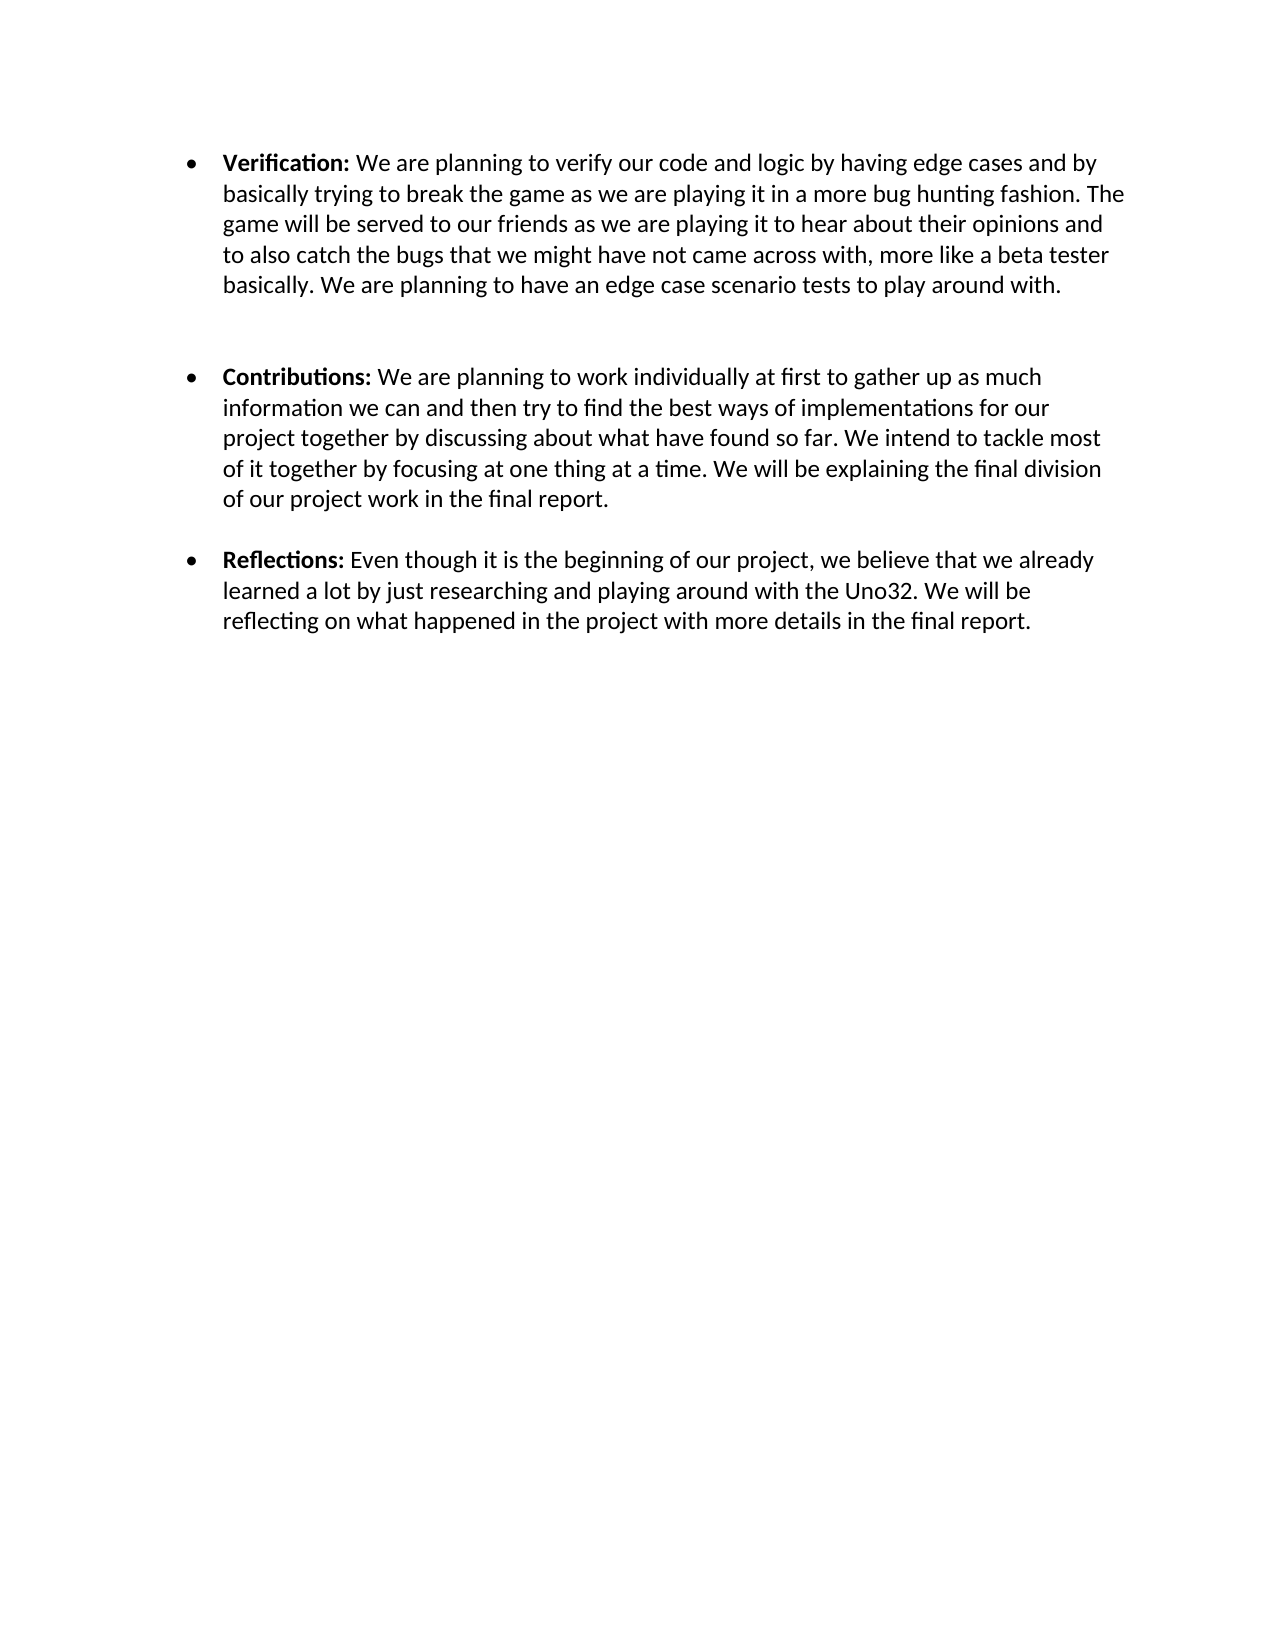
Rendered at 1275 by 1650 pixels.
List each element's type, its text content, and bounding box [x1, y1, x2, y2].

list Contributions: We are planning to work individually at first to gather up as much information we can and then try to find the best ways of implementations for our project together by discussing about what have found so far. We intend to tackle most of it together by focusing at one thing at a time. We will be explaining the final division of our project work in the final report. [185, 361, 1127, 514]
list Verification: We are planning to verify our code and logic by having edge cases and by basically trying to break the game as we are playing it in a more bug hunting fashion. The game will be served to our friends as we are playing it to hear about their opinions and to also catch the bugs that we might have not came across with, more like a beta tester basically. We are planning to have an edge case scenario tests to play around with. [185, 148, 1127, 300]
list Reflections: Even though it is the beginning of our project, we believe that we already learned a lot by just researching and playing around with the Uno32. We will be reflecting on what happened in the project with more details in the final report. [185, 544, 1127, 636]
